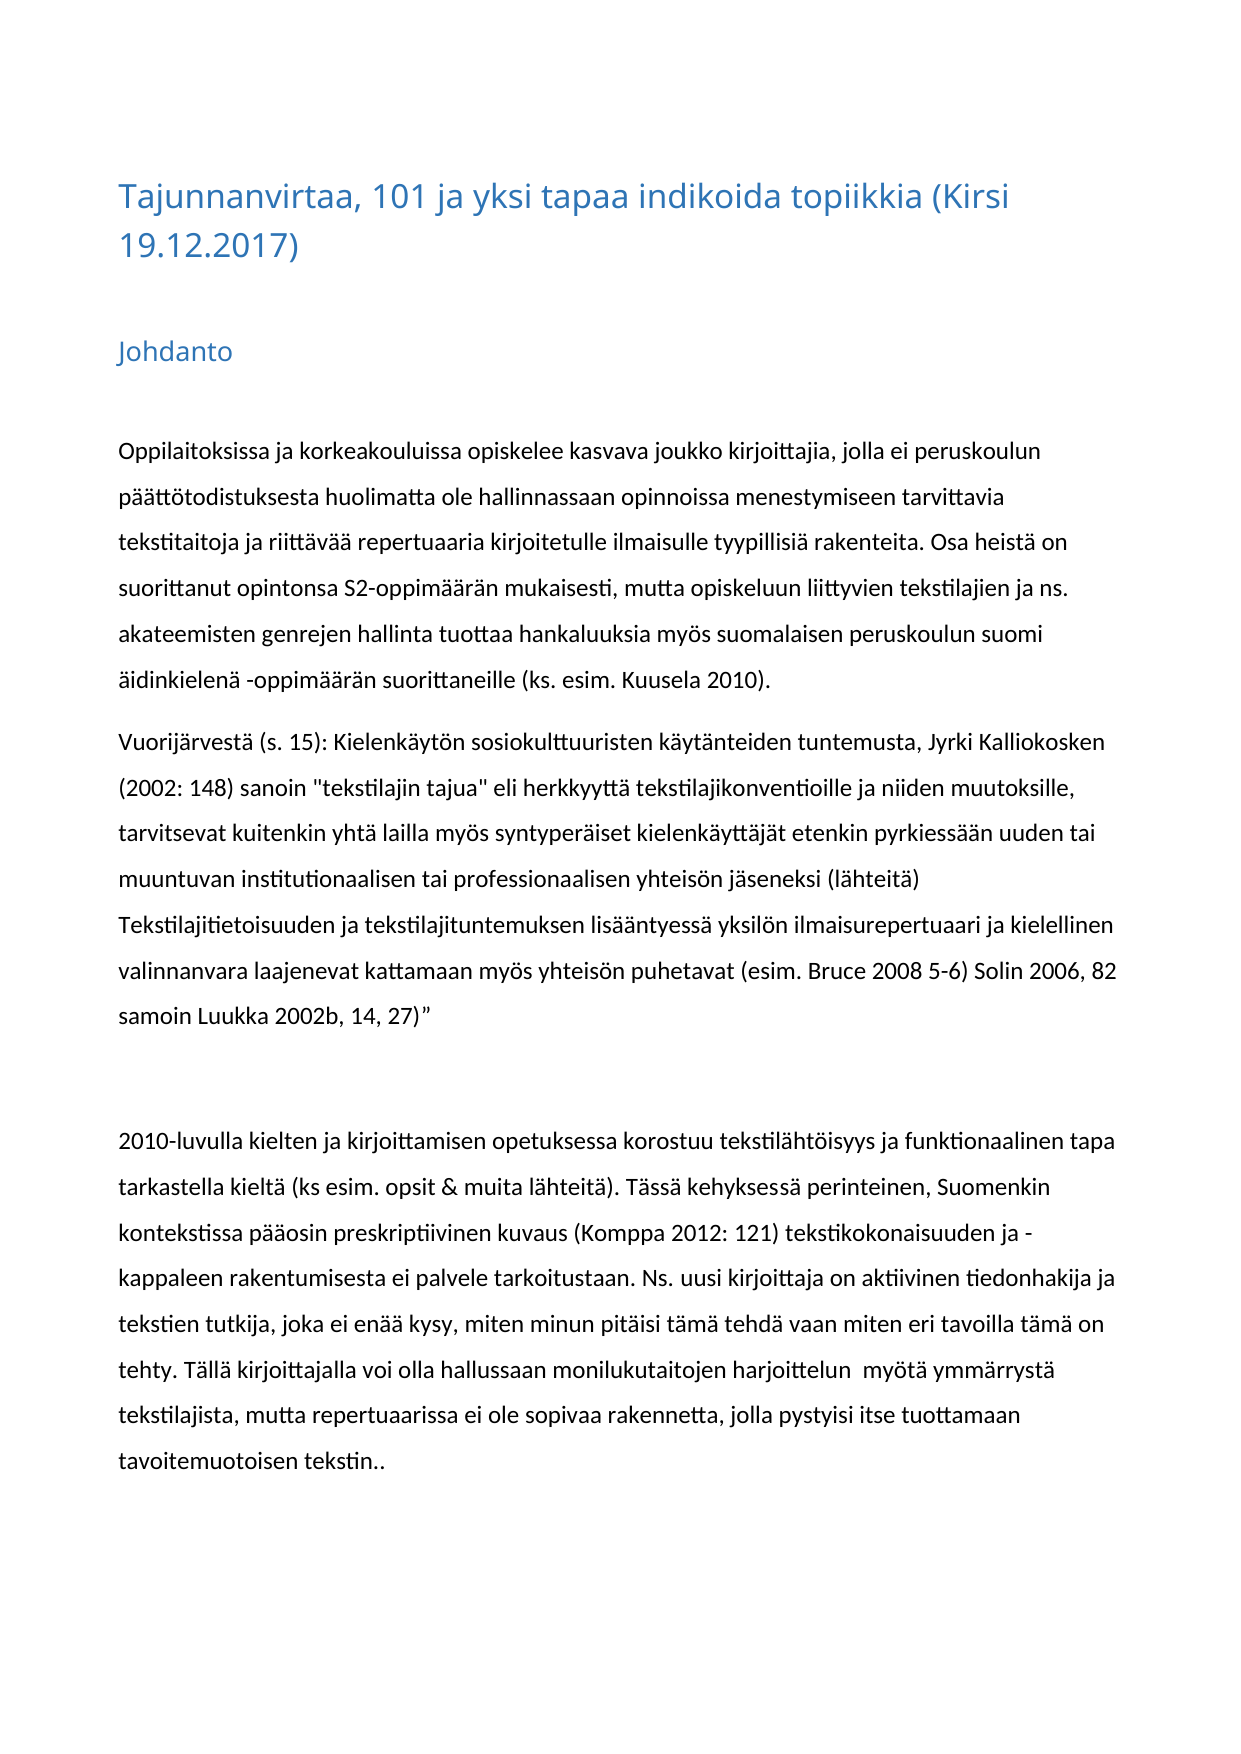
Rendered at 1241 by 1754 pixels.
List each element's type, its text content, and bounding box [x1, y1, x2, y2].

text Vuorijärvestä (s. 15): Kielenkäytön sosiokulttuuristen käytänteiden tuntemusta, Jyrki Kalliokosken (2002: 148) sanoin "tekstilajin tajua" eli herkkyyttä tekstilajikonventioille ja niiden muutoksille, tarvitsevat kuitenkin yhtä lailla myös syntyperäiset kielenkäyttäjät etenkin pyrkiessään uuden tai muuntuvan institutionaalisen tai professionaalisen yhteisön jäseneksi (lähteitä) Tekstilajitietoisuuden ja tekstilajituntemuksen lisääntyessä yksilön ilmaisurepertuaari ja kielellinen valinnanvara laajenevat kattamaan myös yhteisön puhetavat (esim. Bruce 2008 5-6) Solin 2006, 82 samoin Luukka 2002b, 14, 27)” [118, 726, 1122, 1031]
text Oppilaitoksissa ja korkeakouluissa opiskelee kasvava joukko kirjoittajia, jolla ei peruskoulun päättötodistuksesta huolimatta ole hallinnassaan opinnoissa menestymiseen tarvittavia tekstitaitoja ja riittävää repertuaaria kirjoitetulle ilmaisulle tyypillisiä rakenteita. Osa heistä on suorittanut opintonsa S2-oppimäärän mukaisesti, mutta opiskeluun liittyvien tekstilajien ja ns. akateemisten genrejen hallinta tuottaa hankaluuksia myös suomalaisen peruskoulun suomi äidinkielenä -oppimäärän suorittaneille (ks. esim. Kuusela 2010). [118, 435, 1122, 694]
subtitle Tajunnanvirtaa, 101 ja yksi tapaa indikoida topiikkia (Kirsi 19.12.2017) [118, 173, 1122, 267]
subtitle Johdanto [118, 333, 1122, 370]
text 2010-luvulla kielten ja kirjoittamisen opetuksessa korostuu tekstilähtöisyys ja funktionaalinen tapa tarkastella kieltä (ks esim. opsit & muita lähteitä). Tässä kehyksessä perinteinen, Suomenkin kontekstissa pääosin preskriptiivinen kuvaus (Komppa 2012: 121) tekstikokonaisuuden ja -kappaleen rakentumisesta ei palvele tarkoitustaan. Ns. uusi kirjoittaja on aktiivinen tiedonhakija ja tekstien tutkija, joka ei enää kysy, miten minun pitäisi tämä tehdä vaan miten eri tavoilla tämä on tehty. Tällä kirjoittajalla voi olla hallussaan monilukutaitojen harjoittelun myötä ymmärrystä tekstilajista, mutta repertuaarissa ei ole sopivaa rakennetta, jolla pystyisi itse tuottamaan tavoitemuotoisen tekstin.. [118, 1125, 1122, 1476]
